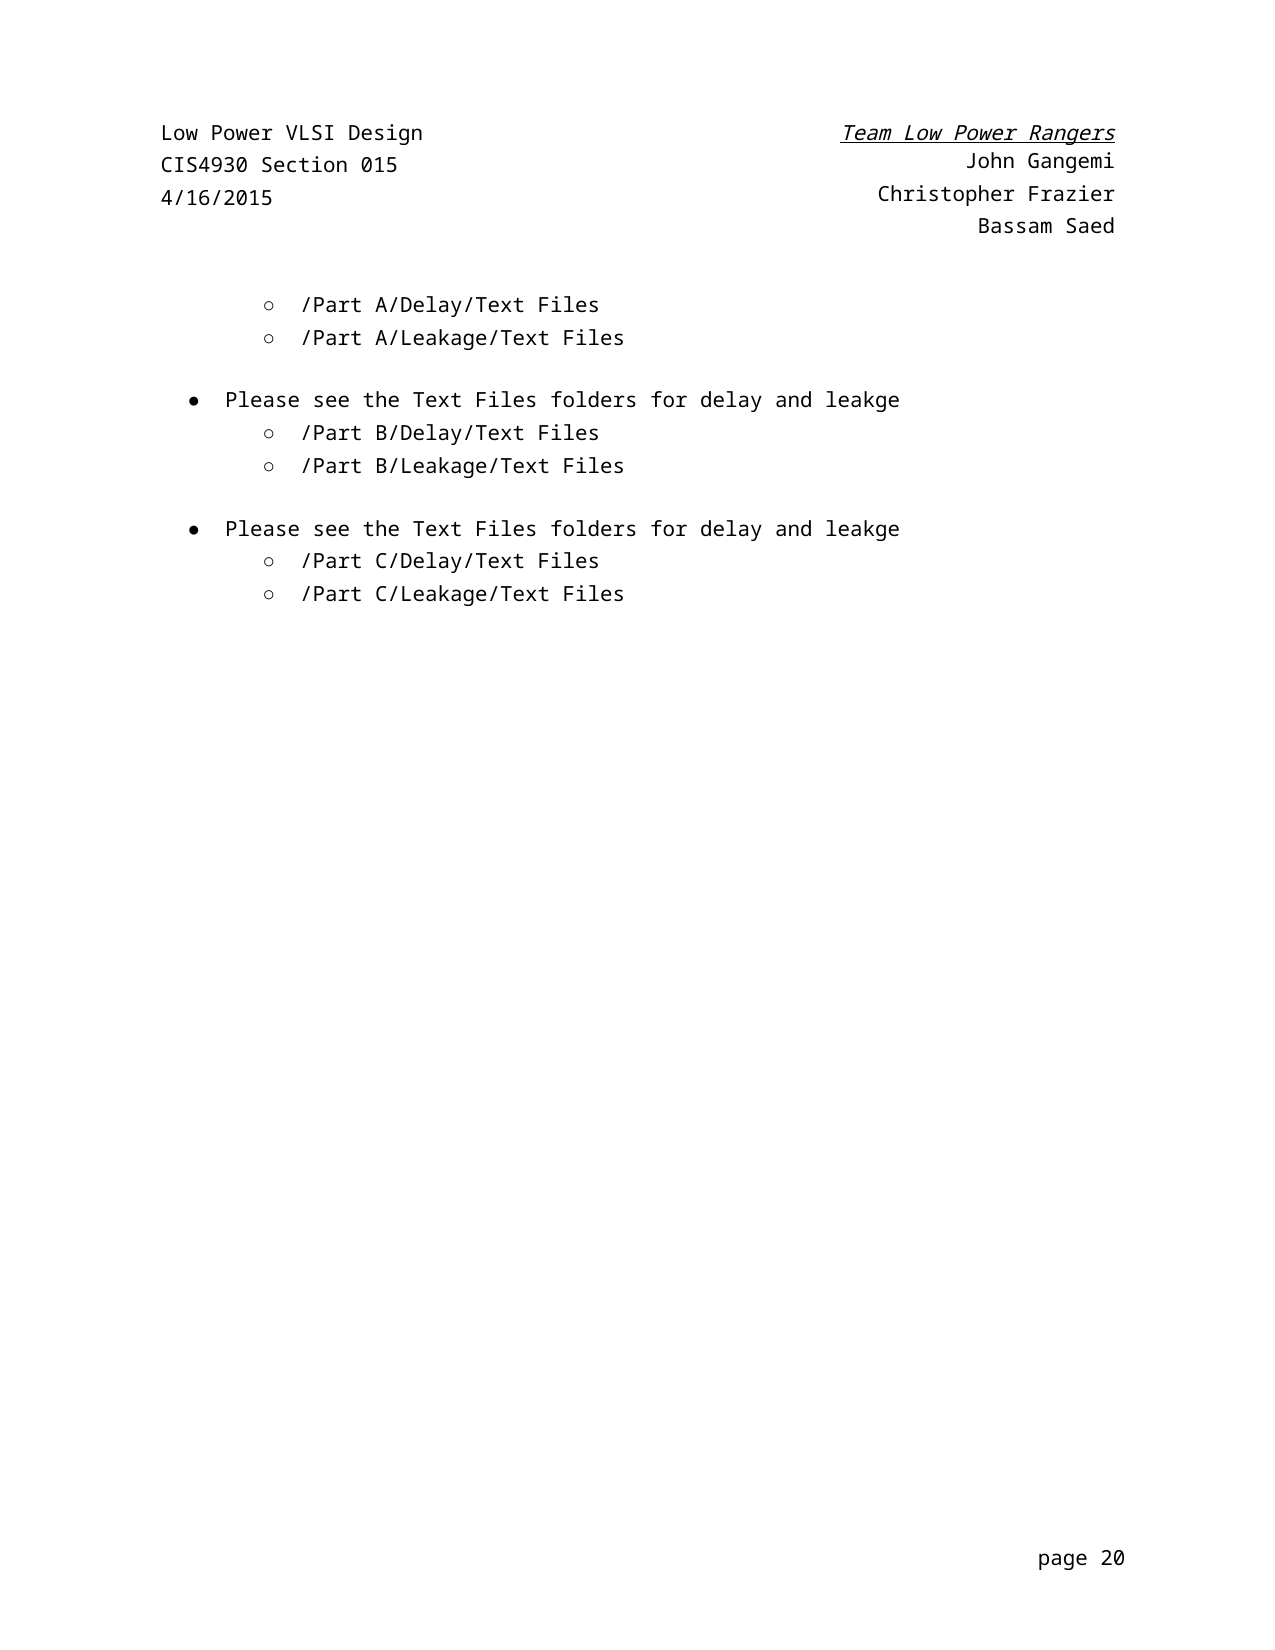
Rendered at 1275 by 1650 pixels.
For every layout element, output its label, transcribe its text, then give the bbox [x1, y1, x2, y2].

list Please see the Text Files folders for delay and leakge [187, 514, 1125, 542]
list /Part A/Leakage/Text Files [262, 323, 1125, 351]
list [187, 386, 1125, 414]
list /Part B/Leakage/Text Files [262, 451, 1125, 479]
list /Part C/Delay/Text Files [262, 546, 1125, 575]
list /Part C/Leakage/Text Files [262, 579, 1125, 607]
list /Part B/Delay/Text Files [262, 418, 1125, 447]
list /Part A/Delay/Text Files [262, 290, 1125, 319]
